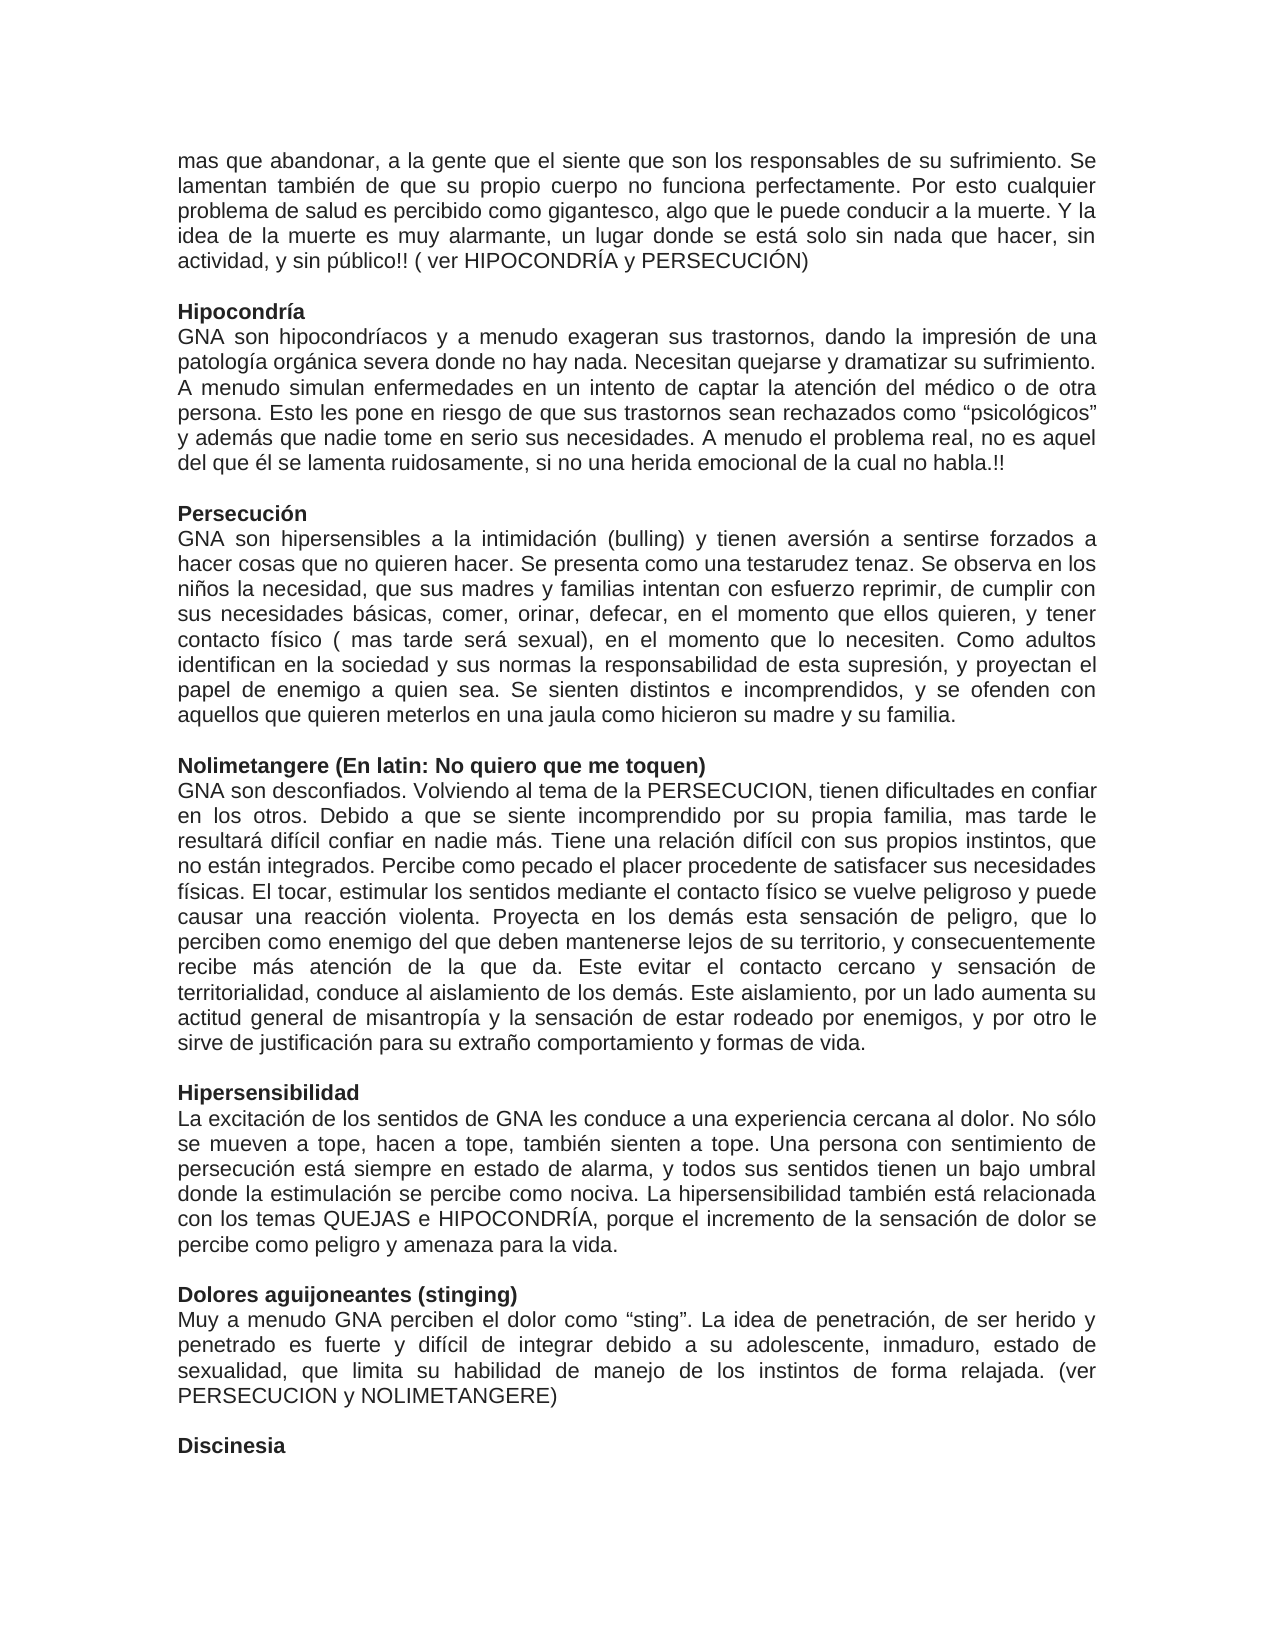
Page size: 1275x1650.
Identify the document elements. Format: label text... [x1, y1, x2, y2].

text Persecución [177, 501, 1098, 526]
text La excitación de los sentidos de GNA les conduce a una experiencia cercana al dolor. No sólo se mueven a tope, hacen a tope, también sienten a tope. Una persona con sentimiento de persecución está siempre en estado de alarma, y todos sus sentidos tienen un bajo umbral donde la estimulación se percibe como nociva. La hipersensibilidad también está relacionada con los temas QUEJAS e HIPOCONDRÍA, porque el incremento de la sensación de dolor se percibe como peligro y amenaza para la vida. [177, 1106, 1098, 1257]
text GNA son desconfiados. Volviendo al tema de la PERSECUCION, tienen dificultades en confiar en los otros. Debido a que se siente incomprendido por su propia familia, mas tarde le resultará difícil confiar en nadie más. Tiene una relación difícil con sus propios instintos, que no están integrados. Percibe como pecado el placer procedente de satisfacer sus necesidades físicas. El tocar, estimular los sentidos mediante el contacto físico se vuelve peligroso y puede causar una reacción violenta. Proyecta en los demás esta sensación de peligro, que lo perciben como enemigo del que deben mantenerse lejos de su territorio, y consecuentemente recibe más atención de la que da. Este evitar el contacto cercano y sensación de territorialidad, conduce al aislamiento de los demás. Este aislamiento, por un lado aumenta su actitud general de misantropía y la sensación de estar rodeado por enemigos, y por otro le sirve de justificación para su extraño comportamiento y formas de vida. [177, 778, 1098, 1055]
text Nolimetangere (En latin: No quiero que me toquen) [177, 753, 1098, 778]
text GNA son hipocondríacos y a menudo exageran sus trastornos, dando la impresión de una patología orgánica severa donde no hay nada. Necesitan quejarse y dramatizar su sufrimiento. A menudo simulan enfermedades en un intento de captar la atención del médico o de otra persona. Esto les pone en riesgo de que sus trastornos sean rechazados como “psicológicos” y además que nadie tome en serio sus necesidades. A menudo el problema real, no es aquel del que él se lamenta ruidosamente, si no una herida emocional de la cual no habla.!! [177, 324, 1098, 475]
text Hipocondría [177, 299, 1098, 324]
text Muy a menudo GNA perciben el dolor como “sting”. La idea de penetración, de ser herido y penetrado es fuerte y difícil de integrar debido a su adolescente, inmaduro, estado de sexualidad, que limita su habilidad de manejo de los instintos de forma relajada. (ver PERSECUCION y NOLIMETANGERE) [177, 1307, 1098, 1408]
text GNA son hipersensibles a la intimidación (bulling) y tienen aversión a sentirse forzados a hacer cosas que no quieren hacer. Se presenta como una testarudez tenaz. Se observa en los niños la necesidad, que sus madres y familias intentan con esfuerzo reprimir, de cumplir con sus necesidades básicas, comer, orinar, defecar, en el momento que ellos quieren, y tener contacto físico ( mas tarde será sexual), en el momento que lo necesiten. Como adultos identifican en la sociedad y sus normas la responsabilidad de esta supresión, y proyectan el papel de enemigo a quien sea. Se sienten distintos e incomprendidos, y se ofenden con aquellos que quieren meterlos en una jaula como hicieron su madre y su familia. [177, 526, 1098, 727]
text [177, 148, 1098, 274]
text Discinesia [177, 1433, 1098, 1458]
text Hipersensibilidad [177, 1080, 1098, 1106]
text Dolores aguijoneantes (stinging) [177, 1282, 1098, 1307]
